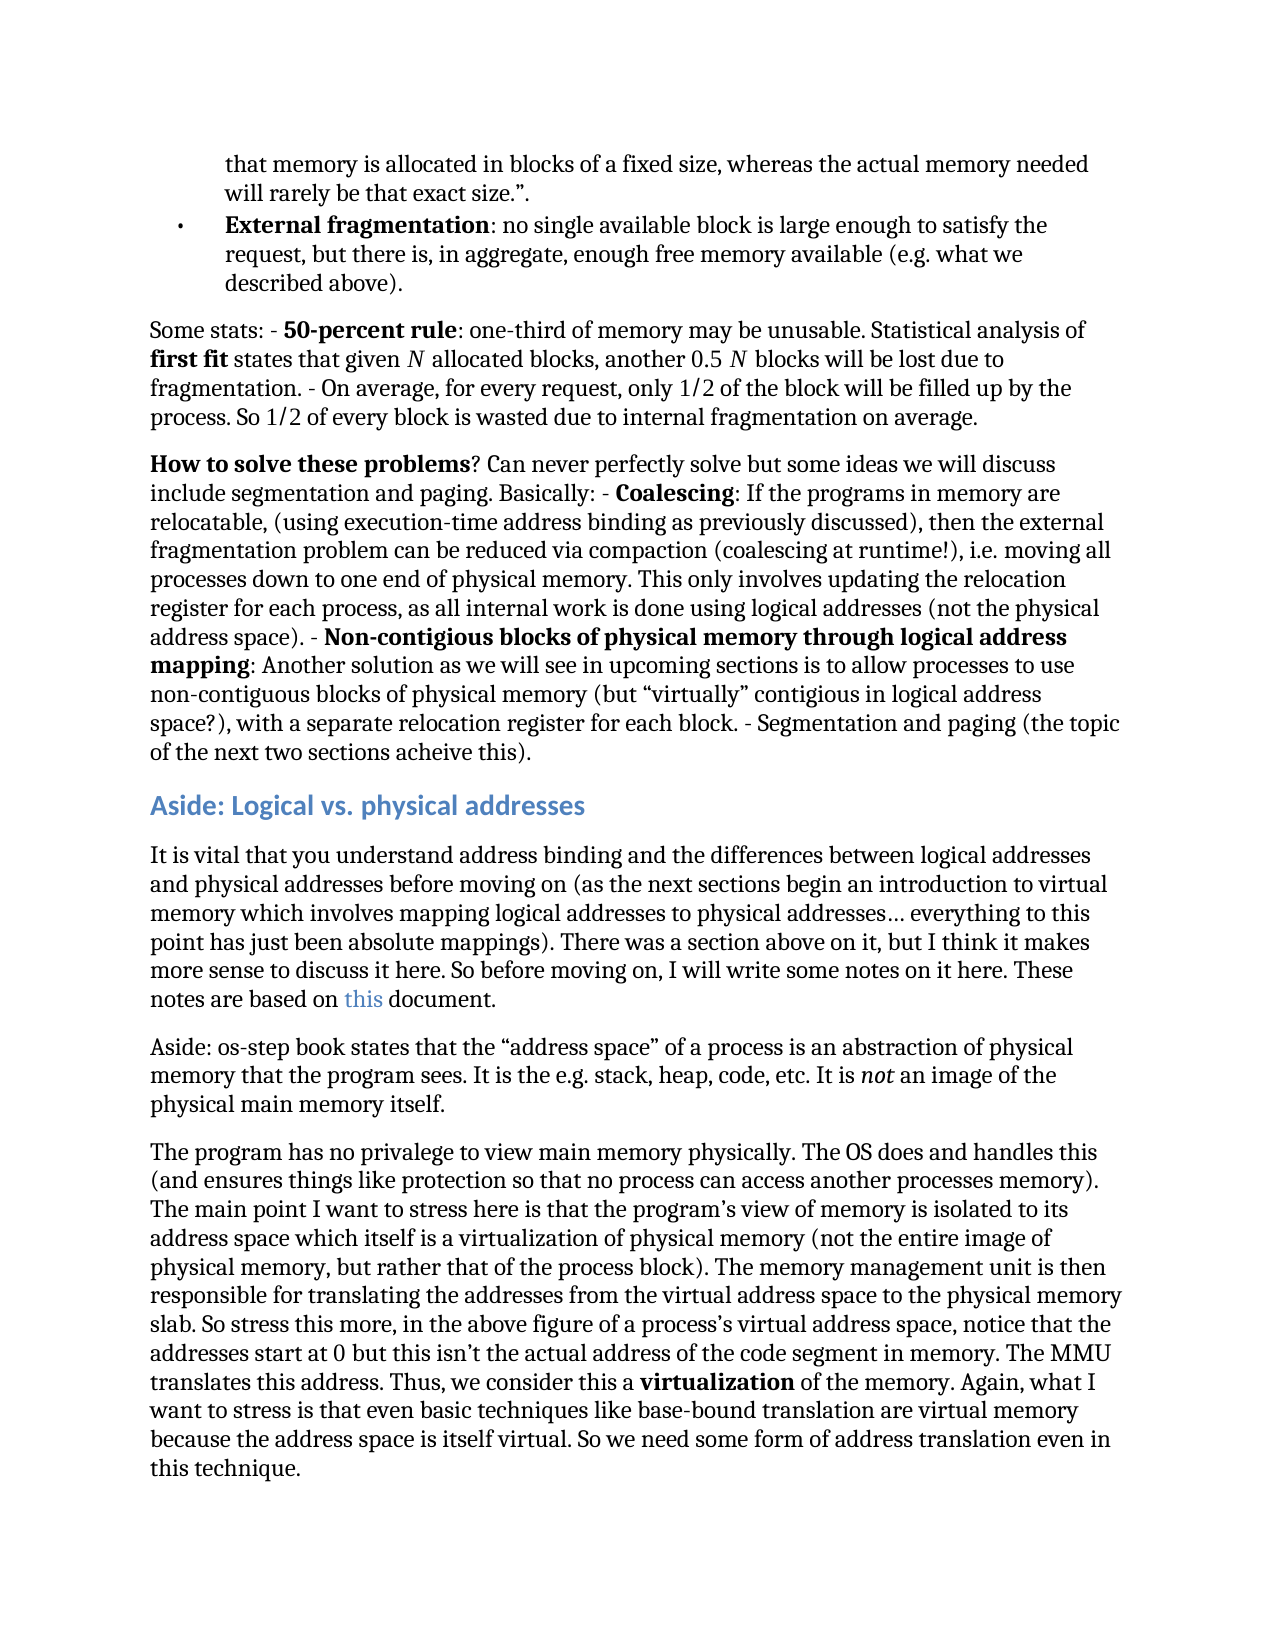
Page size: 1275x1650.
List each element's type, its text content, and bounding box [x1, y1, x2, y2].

text Some stats: - 50-percent rule: one-third of memory may be unusable. Statistical analysis of first fit states that given allocated blocks, another blocks will be lost due to fragmentation. - On average, for every request, only of the block will be filled up by the process. So of every block is wasted due to internal fragmentation on average. [150, 316, 1125, 431]
subtitle Aside: Logical vs. physical addresses [150, 787, 1125, 823]
text Aside: os-step book states that the “address space” of a process is an abstraction of physical memory that the program sees. It is the e.g. stack, heap, code, etc. It is not an image of the physical main memory itself. [150, 1033, 1125, 1119]
list External fragmentation: no single available block is large enough to satisfy the request, but there is, in aggregate, enough free memory available (e.g. what we described above). [175, 211, 1125, 297]
text How to solve these problems? Can never perfectly solve but some ideas we will discuss include segmentation and paging. Basically: - Coalescing: If the programs in memory are relocatable, (using execution-time address binding as previously discussed), then the external fragmentation problem can be reduced via compaction (coalescing at runtime!), i.e. moving all processes down to one end of physical memory. This only involves updating the relocation register for each process, as all internal work is done using logical addresses (not the physical address space). - Non-contigious blocks of physical memory through logical address mapping: Another solution as we will see in upcoming sections is to allow processes to use non-contiguous blocks of physical memory (but “virtually” contigious in logical address space?), with a separate relocation register for each block. - Segmentation and paging (the topic of the next two sections acheive this). [150, 450, 1125, 766]
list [175, 150, 1125, 207]
text The program has no privalege to view main memory physically. The OS does and handles this (and ensures things like protection so that no process can access another processes memory). The main point I want to stress here is that the program’s view of memory is isolated to its address space which itself is a virtualization of physical memory (not the entire image of physical memory, but rather that of the process block). The memory management unit is then responsible for translating the addresses from the virtual address space to the physical memory slab. So stress this more, in the above figure of a process’s virtual address space, notice that the addresses start at but this isn’t the actual address of the code segment in memory. The MMU translates this address. Thus, we consider this a virtualization of the memory. Again, what I want to stress is that even basic techniques like base-bound translation are virtual memory because the address space is itself virtual. So we need some form of address translation even in this technique. [150, 1138, 1125, 1483]
text It is vital that you understand address binding and the differences between logical addresses and physical addresses before moving on (as the next sections begin an introduction to virtual memory which involves mapping logical addresses to physical addresses… everything to this point has just been absolute mappings). There was a section above on it, but I think it makes more sense to discuss it here. So before moving on, I will write some notes on it here. These notes are based on this document. [150, 841, 1125, 1014]
